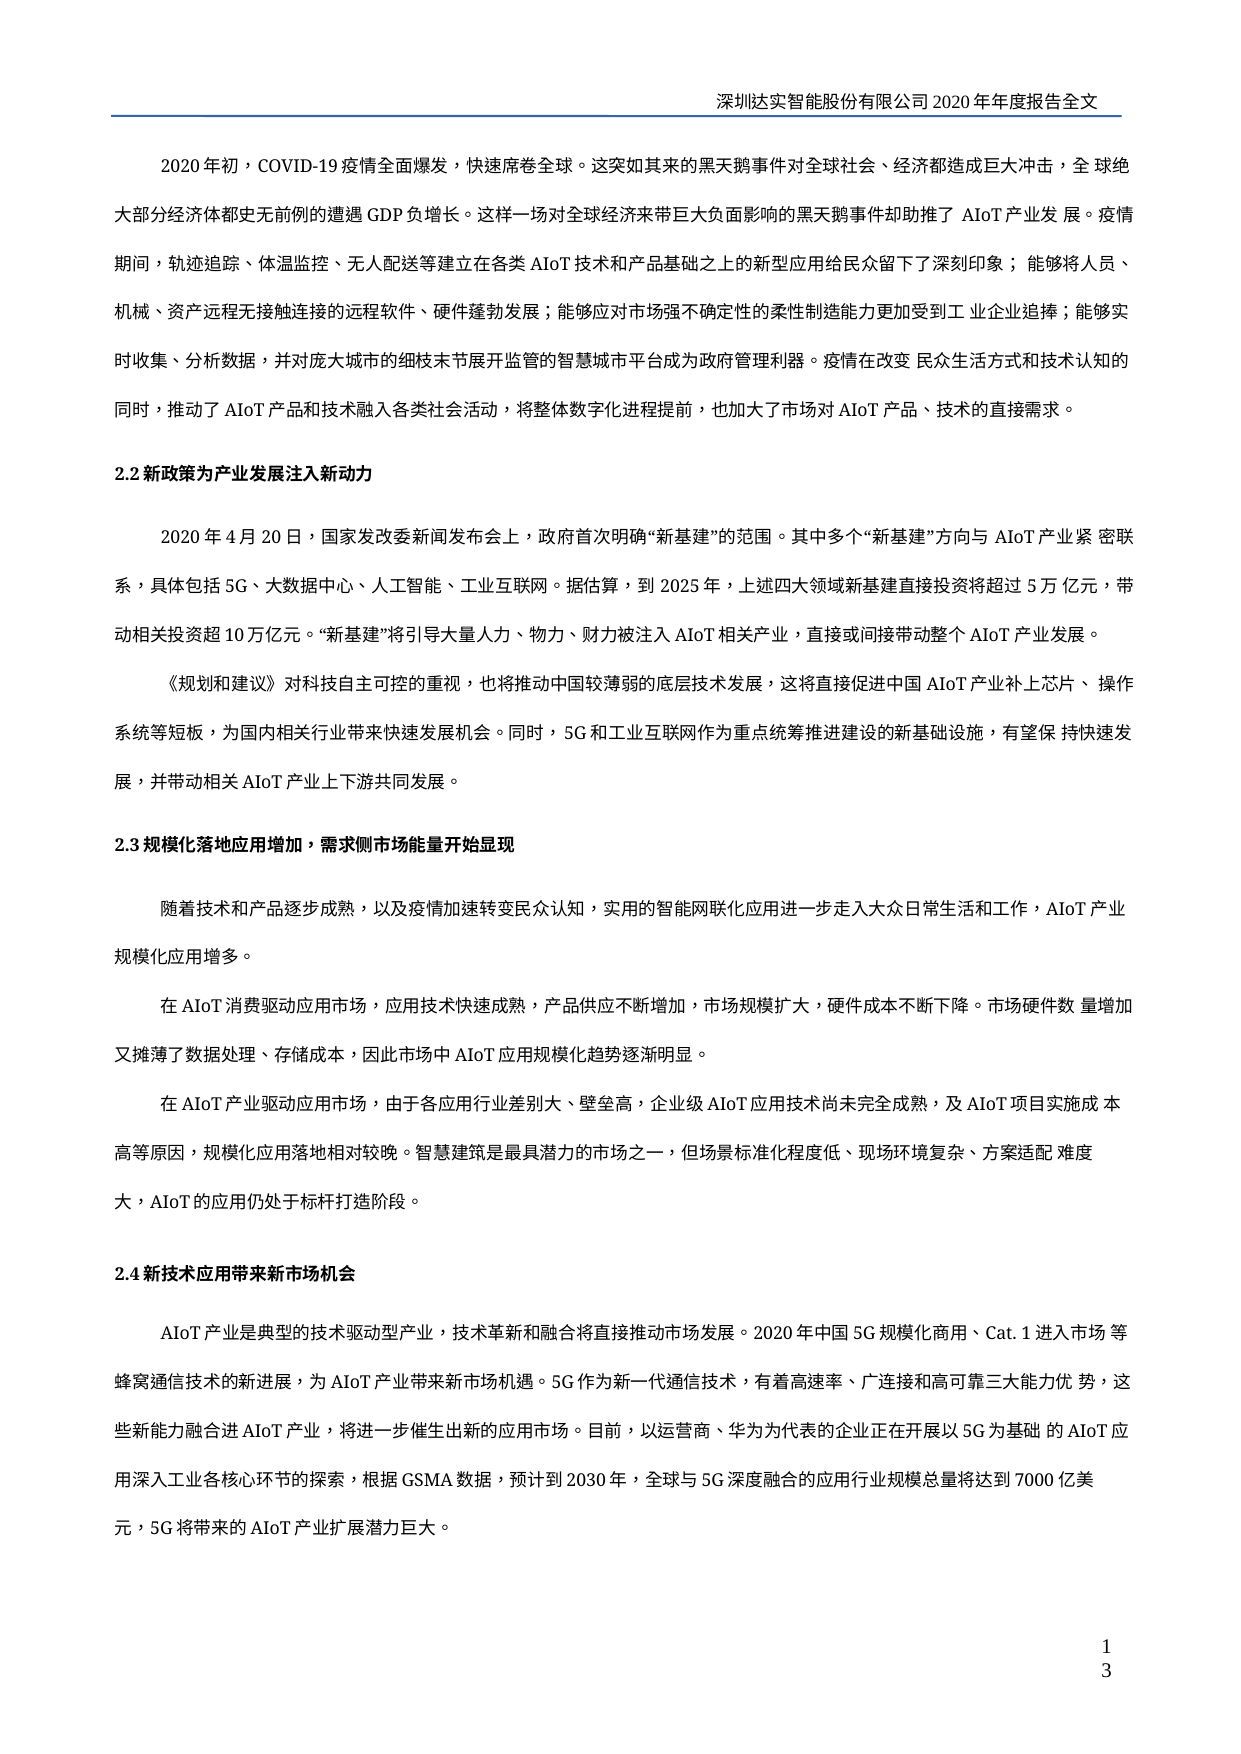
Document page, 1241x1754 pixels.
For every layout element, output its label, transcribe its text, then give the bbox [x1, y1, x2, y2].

text 在AIoT消费驱动应用市场，应用技术快速成熟，产品供应不断增加，市场规模扩大，硬件成本不断下降。市场硬件数 量增加又摊薄了数据处理、存储成本，因此市场中AIoT应用规模化趋势逐渐明显。 [114, 973, 1134, 1071]
text 随着技术和产品逐步成熟，以及疫情加速转变民众认知，实用的智能网联化应用进一步走入大众日常生活和工作，AIoT 产业规模化应用增多。 [114, 876, 1134, 973]
text 2.4新技术应用带来新市场机会 [114, 1262, 1134, 1286]
text AIoT产业是典型的技术驱动型产业，技术革新和融合将直接推动市场发展。2020年中国5G规模化商用、Cat. 1进入市场 等蜂窝通信技术的新进展，为AIoT产业带来新市场机遇。5G作为新一代通信技术，有着高速率、广连接和高可靠三大能力优 势，这些新能力融合进AIoT产业，将进一步催生出新的应用市场。目前，以运营商、华为为代表的企业正在开展以5G为基础 的AIoT应用深入工业各核心环节的探索，根据GSMA数据，预计到2030年，全球与5G深度融合的应用行业规模总量将达到7000 亿美元，5G将带来的AIoT产业扩展潜力巨大。 [114, 1300, 1134, 1544]
text 2.3规模化落地应用增加，需求侧市场能量开始显现 [114, 812, 1134, 861]
text 2.2新政策为产业发展注入新动力 [114, 441, 1134, 490]
text 2020年初，COVID-19疫情全面爆发，快速席卷全球。这突如其来的黑天鹅事件对全球社会、经济都造成巨大冲击，全 球绝大部分经济体都史无前例的遭遇GDP负增长。这样一场对全球经济来带巨大负面影响的黑天鹅事件却助推了 AIoT产业发 展。疫情期间，轨迹追踪、体温监控、无人配送等建立在各类AIoT技术和产品基础之上的新型应用给民众留下了深刻印象； 能够将人员、机械、资产远程无接触连接的远程软件、硬件蓬勃发展；能够应对市场强不确定性的柔性制造能力更加受到工 业企业追捧；能够实时收集、分析数据，并对庞大城市的细枝末节展开监管的智慧城市平台成为政府管理利器。疫情在改变 民众生活方式和技术认知的同时，推动了AIoT产品和技术融入各类社会活动，将整体数字化进程提前，也加大了市场对AIoT 产品、技术的直接需求。 [114, 133, 1134, 427]
text 《规划和建议》对科技自主可控的重视，也将推动中国较薄弱的底层技术发展，这将直接促进中国AIoT产业补上芯片、 操作系统等短板，为国内相关行业带来快速发展机会。同时，5G和工业互联网作为重点统筹推进建设的新基础设施，有望保 持快速发展，并带动相关AIoT产业上下游共同发展。 [114, 651, 1134, 798]
text 在AIoT产业驱动应用市场，由于各应用行业差别大、壁垒高，企业级AIoT应用技术尚未完全成熟，及AIoT项目实施成 本高等原因，规模化应用落地相对较晚。智慧建筑是最具潜力的市场之一，但场景标准化程度低、现场环境复杂、方案适配 难度大，AIoT的应用仍处于标杆打造阶段。 [114, 1071, 1134, 1218]
text 2020年4月20日，国家发改委新闻发布会上，政府首次明确“新基建”的范围。其中多个“新基建”方向与AIoT产业紧 密联系，具体包括5G、大数据中心、人工智能、工业互联网。据估算，到2025年，上述四大领域新基建直接投资将超过5万 亿元，带动相关投资超10万亿元。“新基建”将引导大量人力、物力、财力被注入AIoT相关产业，直接或间接带动整个AIoT 产业发展。 [114, 505, 1134, 651]
